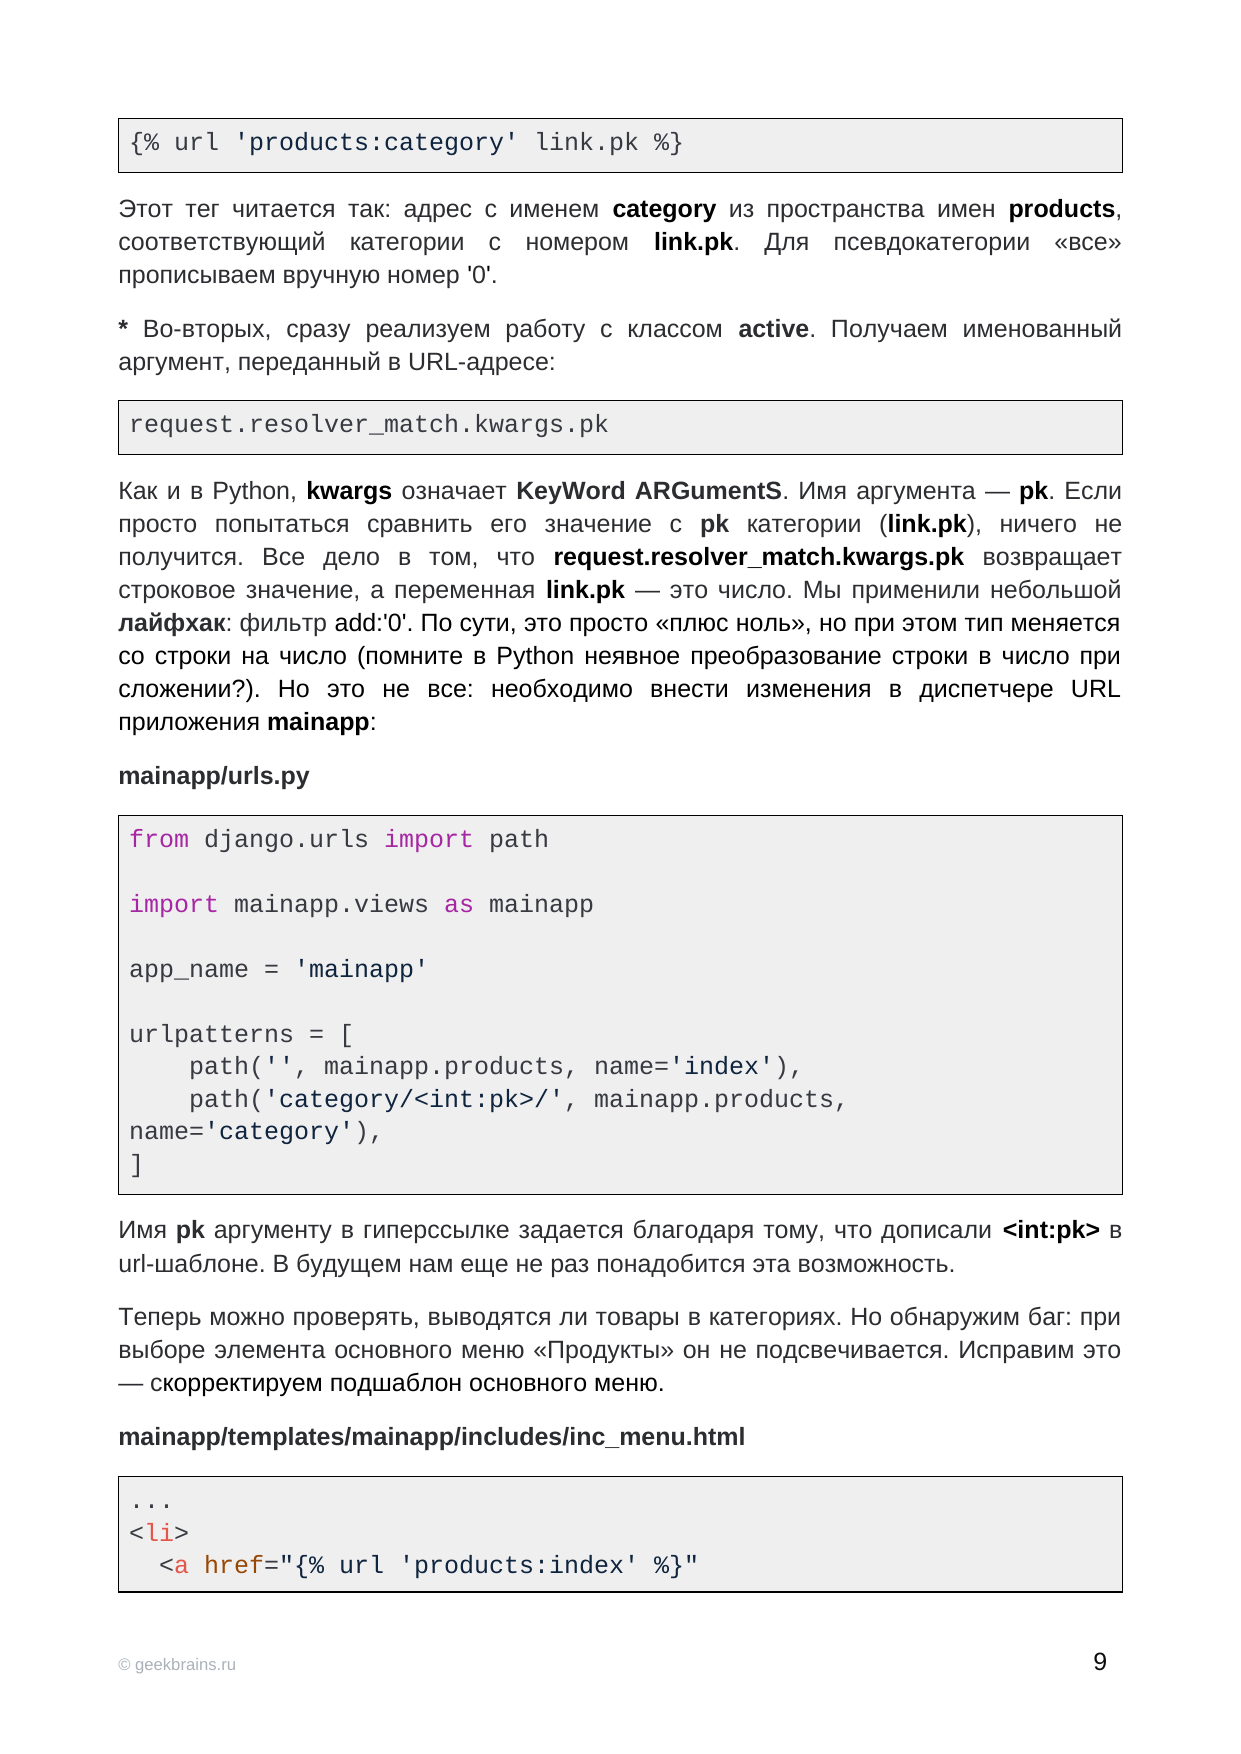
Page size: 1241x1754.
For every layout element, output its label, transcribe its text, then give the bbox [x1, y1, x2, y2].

text mainapp/urls.py [118, 761, 1122, 790]
text Как и в Python, kwargs означает KeyWord ARGumentS. Имя аргумента — pk. Если просто попытаться сравнить его значение с pk категории (link.pk), ничего не получится. Все дело в том, что request.resolver_match.kwargs.pk возвращает строковое значение, а переменная link.pk — это число. Мы применили небольшой лайфхак: фильтр add:'0'. По сути, это просто «плюс ноль», но при этом тип меняется со строки на число (помните в Python неявное преобразование строки в число при сложении?). Но это не все: необходимо внести изменения в диспетчере URL приложения mainapp: [118, 476, 1122, 736]
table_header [119, 1477, 1122, 1591]
text Теперь можно проверять, выводятся ли товары в категориях. Но обнаружим баг: при выборе элемента основного меню «Продукты» он не подсвечивается. Исправим это — скорректируем подшаблон основного меню. [118, 1302, 1122, 1397]
text Этот тег читается так: адрес с именем category из пространства имен products, соответствующий категории с номером link.pk. Для псевдокатегории «все» прописываем вручную номер '0'. [118, 194, 1122, 288]
text Имя pk аргументу в гиперссылке задается благодаря тому, что дописали <int:pk> в url-шаблоне. В будущем нам еще не раз понадобится эта возможность. [118, 1216, 1122, 1277]
text * Во-вторых, сразу реализуем работу с классом active. Получаем именованный аргумент, переданный в URL-адресе: [118, 313, 1122, 375]
text mainapp/templates/mainapp/includes/inc_menu.html [118, 1422, 1122, 1451]
table_header request.resolver_match.kwargs.pk [119, 401, 1122, 454]
table_header {% url 'products:category' link.pk %} [119, 119, 1122, 172]
table_header from django.urls import path import mainapp.views as mainapp app_name = 'mainapp' urlpatterns = [ path('', mainapp.products, name='index'), path('category/<int:pk>/', mainapp.products, name='category'), ] [119, 816, 1122, 1194]
